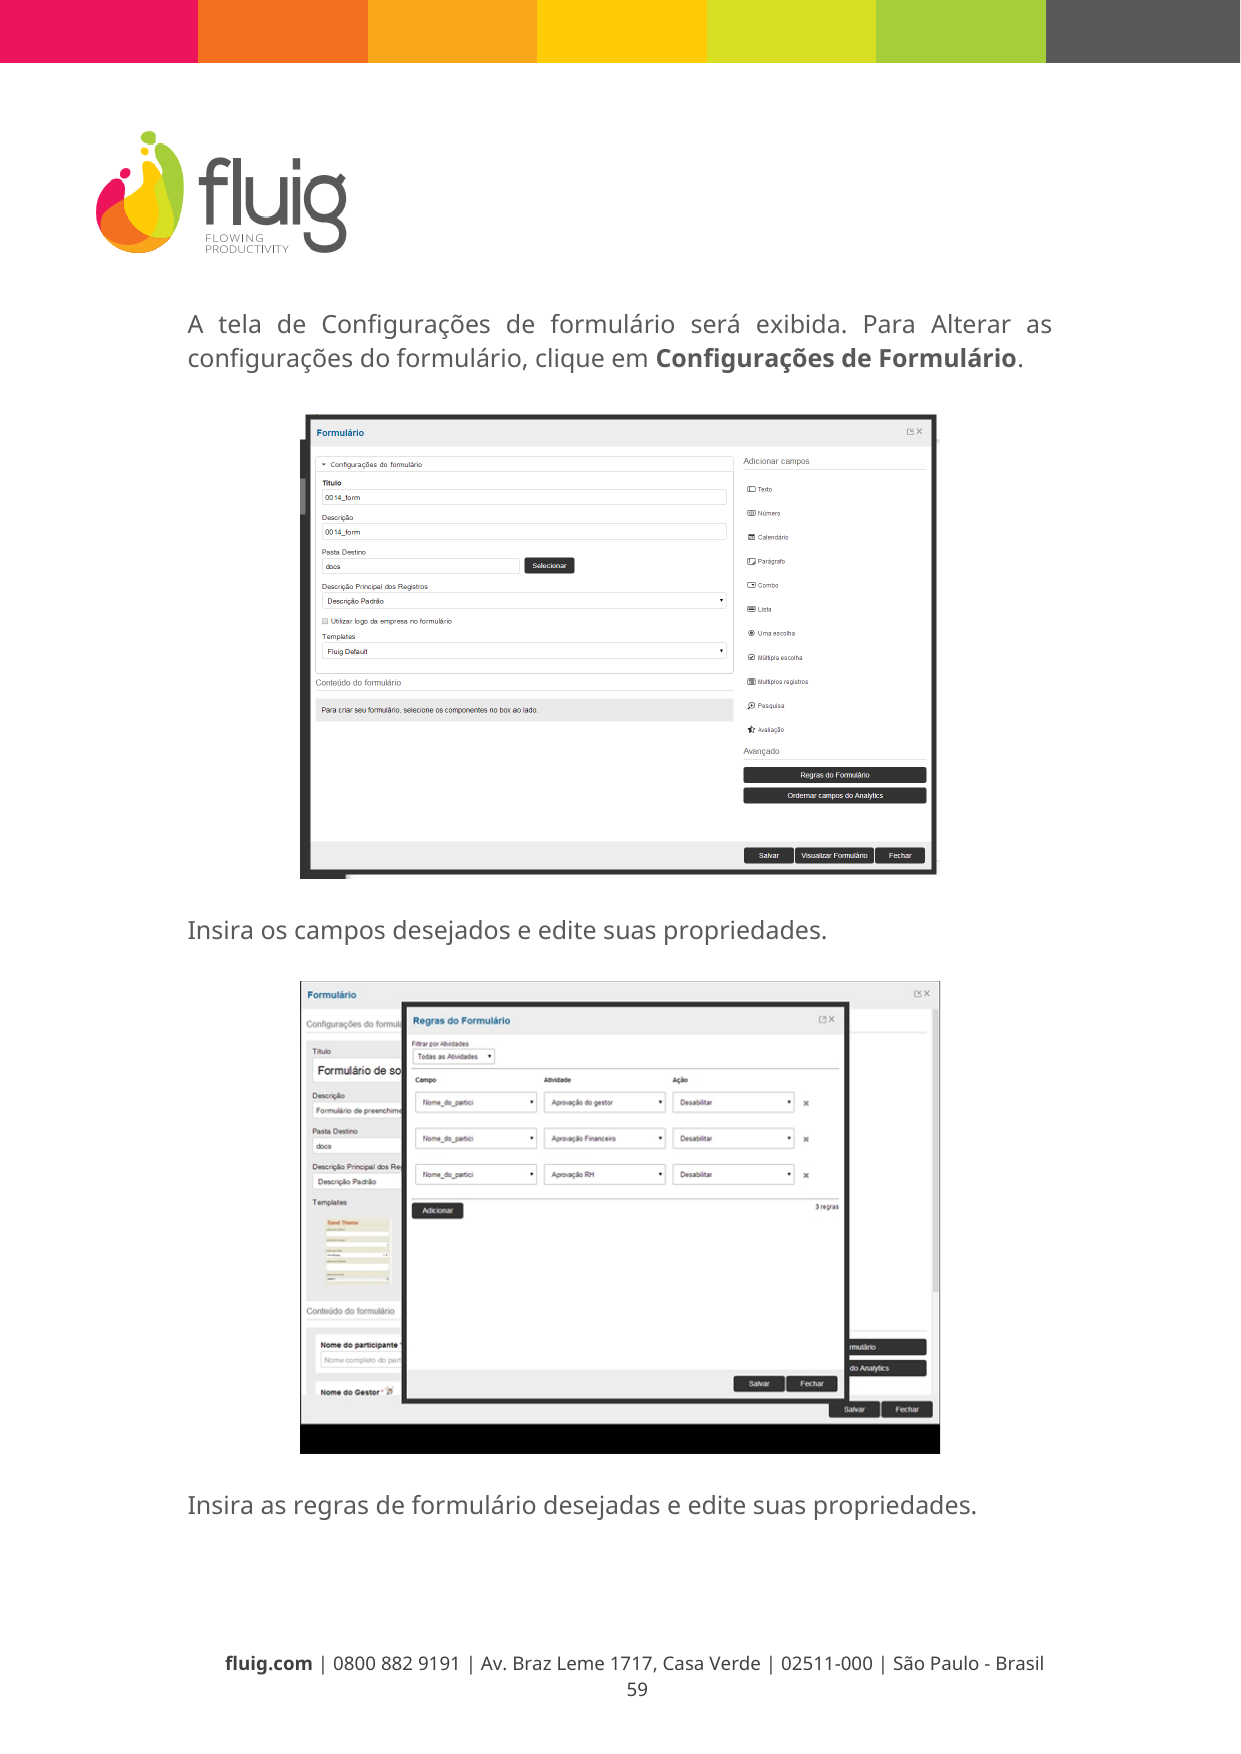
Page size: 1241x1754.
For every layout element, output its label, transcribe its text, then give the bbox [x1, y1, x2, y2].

text Insira as regras de formulário desejadas e edite suas propriedades. [187, 1488, 1053, 1522]
picture [300, 409, 941, 879]
text Insira os campos desejados e edite suas propriedades. [187, 913, 1053, 947]
picture [300, 981, 941, 1454]
text A tela de Configurações de formulário será exibida. Para Alterar as configurações do formulário, clique em Configurações de Formulário. [187, 307, 1053, 375]
